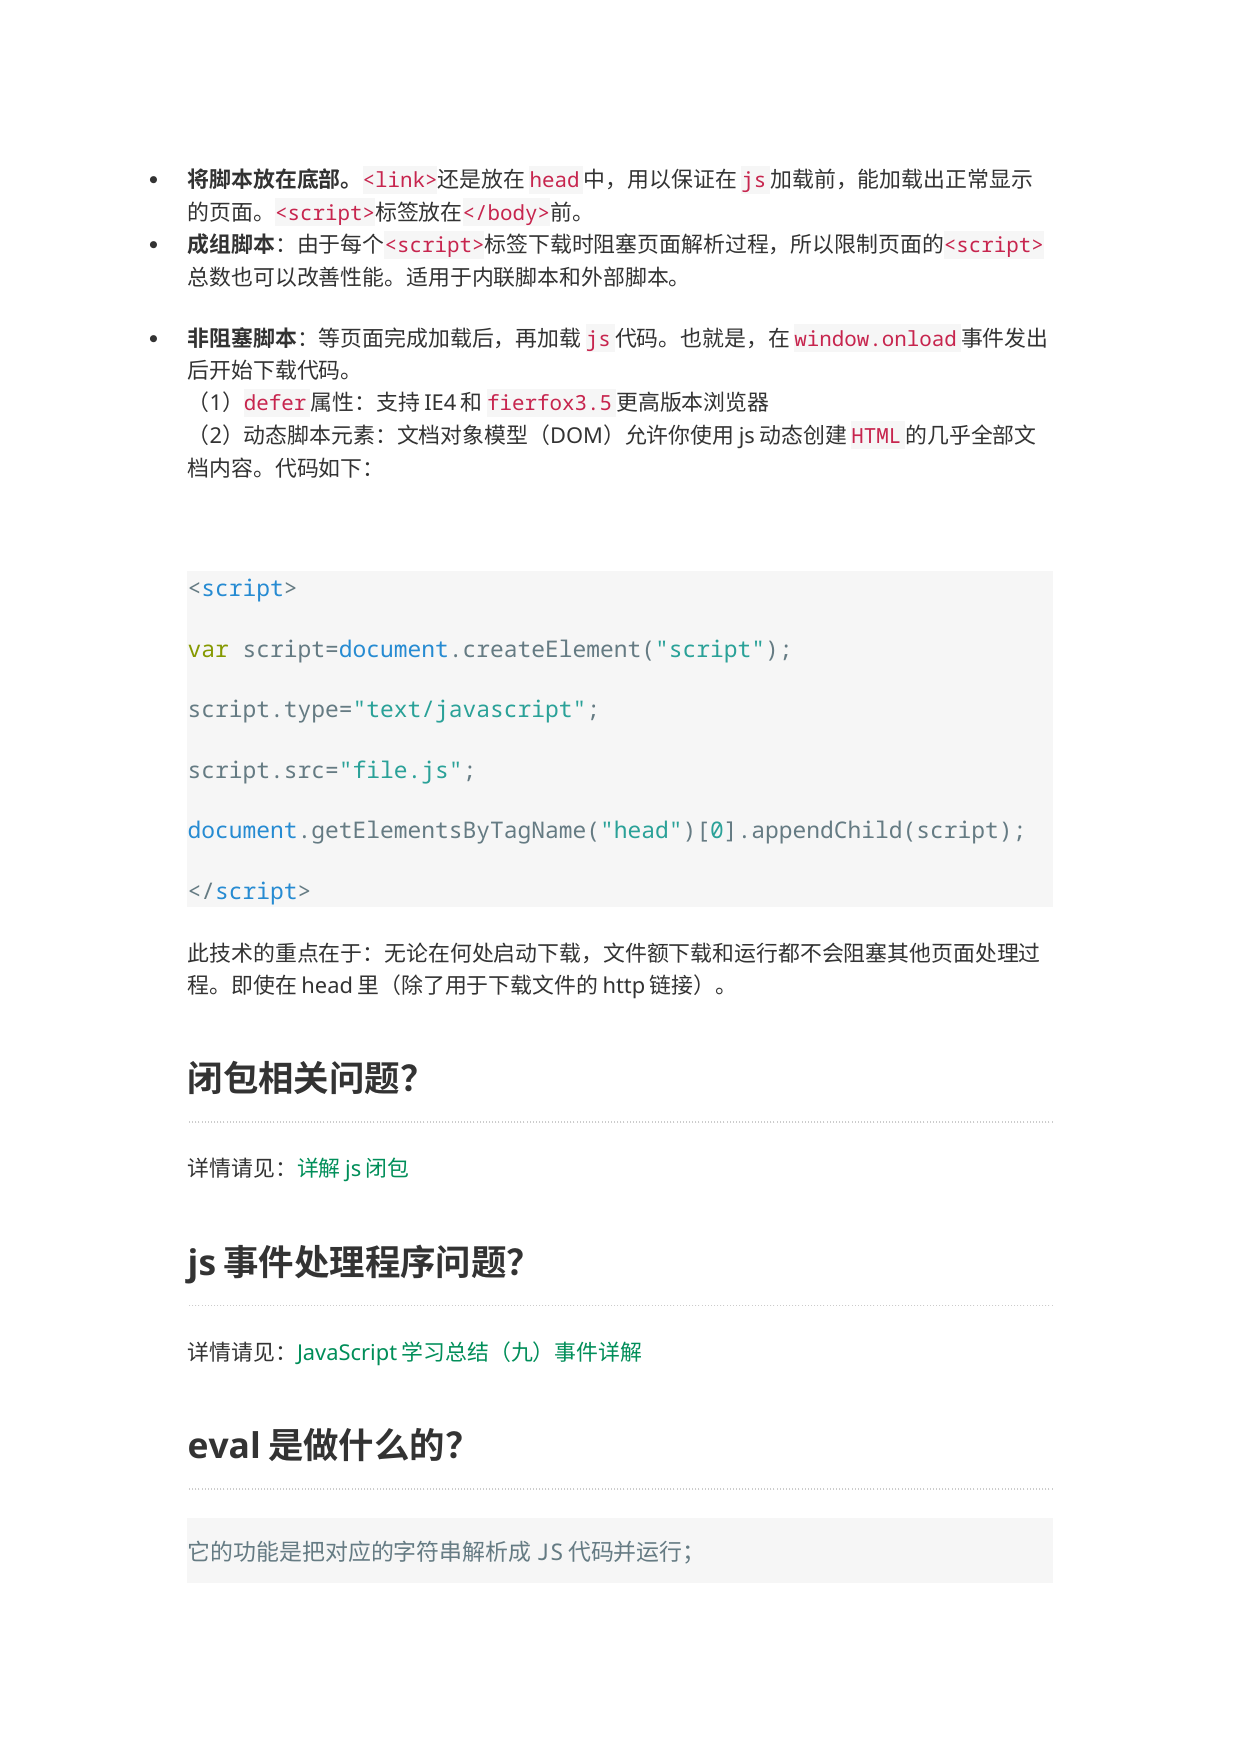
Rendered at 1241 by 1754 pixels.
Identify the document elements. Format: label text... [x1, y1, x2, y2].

list 将脚本放在底部。<link>还是放在head中，用以保证在js加载前，能加载出正常显示的页面。<script>标签放在</body>前。 [150, 162, 1053, 227]
text var script=document.createElement("script"); [187, 632, 1053, 664]
text 详情请见：JavaScript学习总结（九）事件详解 [187, 1334, 1053, 1367]
list 非阻塞脚本：等页面完成加载后，再加载js代码。也就是，在window.onload事件发出后开始下载代码。 （1）defer属性：支持IE4和fierfox3.5更高版本浏览器 （2）动态脚本元素：文档对象模型（DOM）允许你使用js动态创建HTML的几乎全部文档内容。代码如下： [150, 320, 1053, 483]
text 详情请见：详解js闭包 [187, 1151, 1053, 1183]
list 成组脚本：由于每个<script>标签下载时阻塞页面解析过程，所以限制页面的<script>总数也可以改善性能。适用于内联脚本和外部脚本。 [150, 227, 1053, 292]
text <script> [187, 571, 1053, 604]
text document.getElementsByTagName("head")[0].appendChild(script); [187, 814, 1053, 846]
text 此技术的重点在于：无论在何处启动下载，文件额下载和运行都不会阻塞其他页面处理过程。即使在head里（除了用于下载文件的http链接）。 [187, 935, 1053, 1000]
text </script> [187, 874, 1053, 907]
text 它的功能是把对应的字符串解析成JS代码并运行； [187, 1518, 1053, 1583]
text script.src="file.js"; [187, 753, 1053, 786]
text js事件处理程序问题？ [187, 1227, 1053, 1306]
text 闭包相关问题？ [187, 1044, 1053, 1123]
text eval是做什么的？ [187, 1411, 1053, 1490]
text script.type="text/javascript"; [187, 693, 1053, 725]
